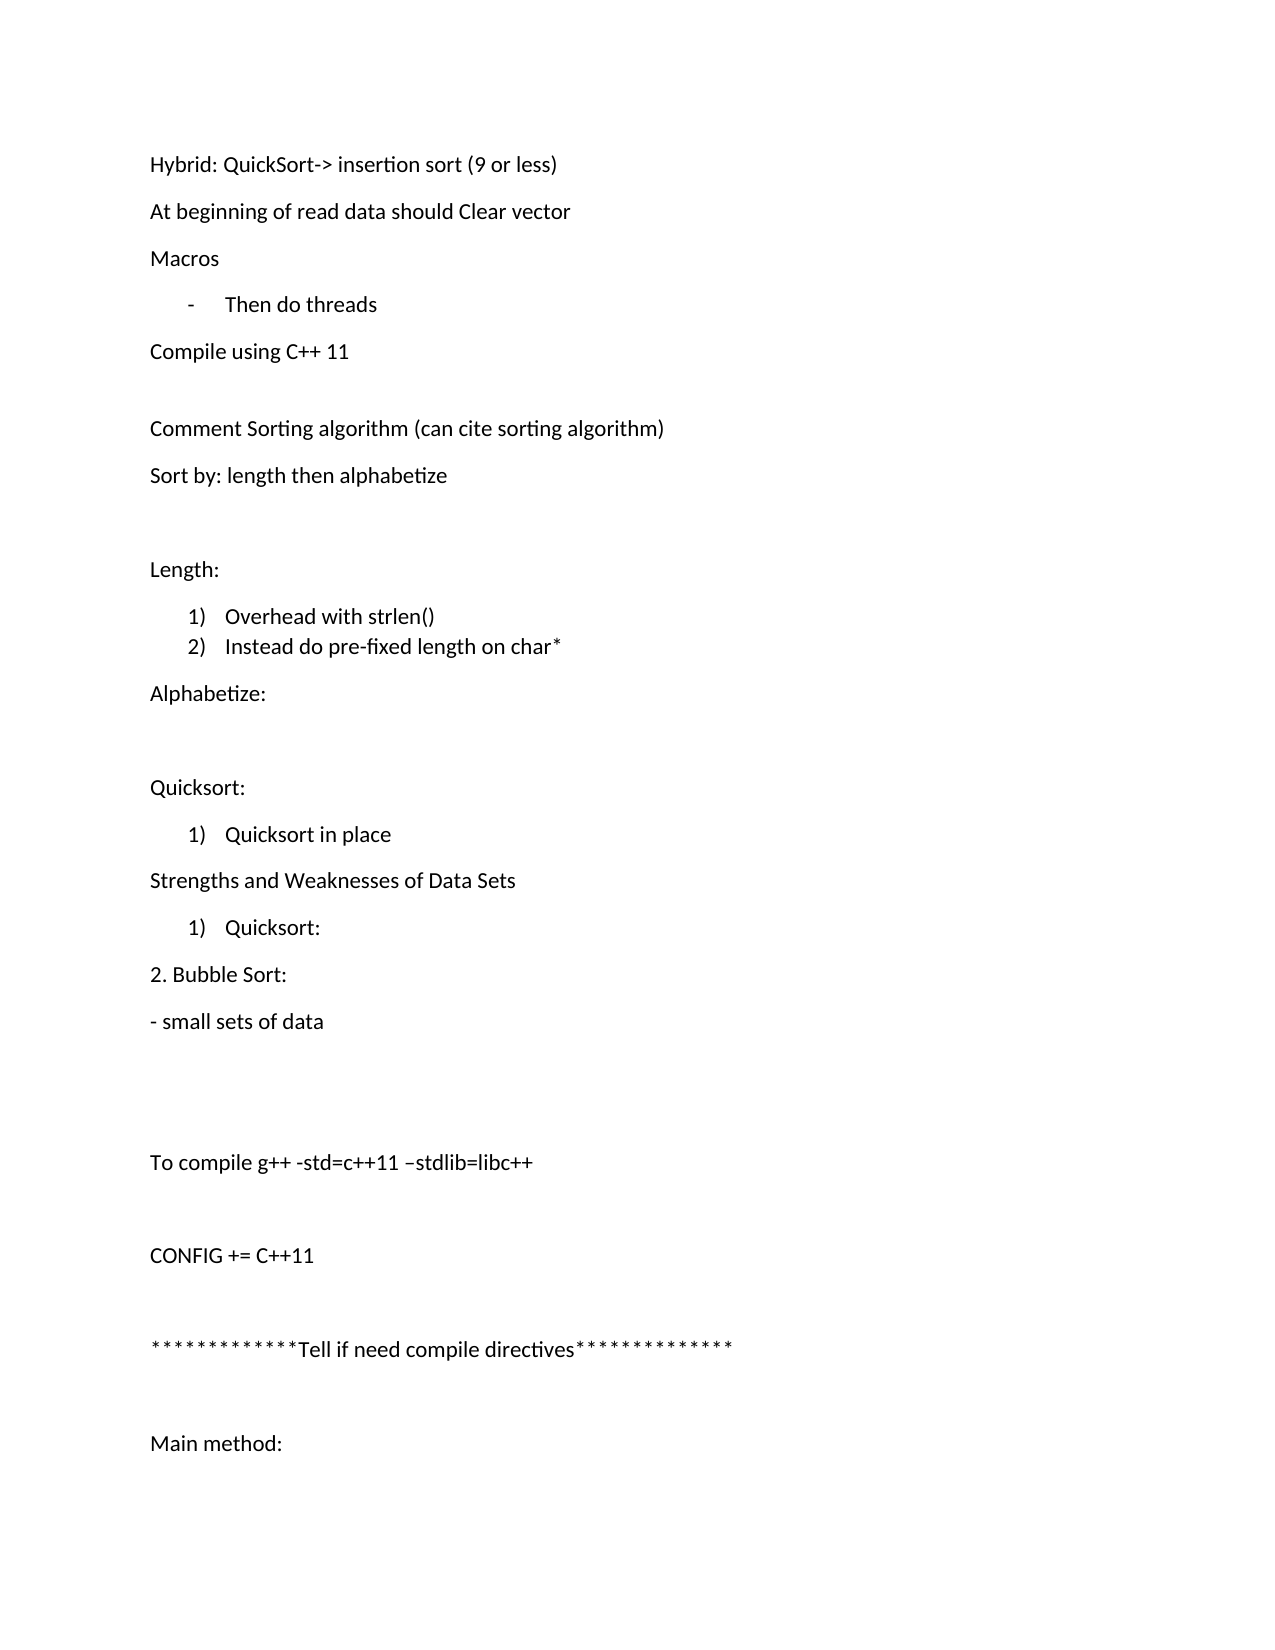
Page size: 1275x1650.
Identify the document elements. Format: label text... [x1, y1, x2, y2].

text Alphabetize: [150, 679, 1125, 707]
text Quicksort: [150, 773, 1125, 801]
text Macros [150, 244, 1125, 272]
text Comment Sorting algorithm (can cite sorting algorithm) [150, 414, 1125, 443]
list Overhead with strlen() [187, 602, 1125, 630]
text Hybrid: QuickSort-> insertion sort (9 or less) [150, 150, 1125, 178]
list Instead do pre-fixed length on char* [187, 632, 1125, 660]
text *************Tell if need compile directives************** [150, 1335, 1125, 1363]
text Compile using C++ 11 [150, 337, 1125, 396]
text - small sets of data [150, 1007, 1125, 1035]
list Quicksort in place [187, 820, 1125, 848]
text At beginning of read data should Clear vector [150, 197, 1125, 225]
text Main method: [150, 1429, 1125, 1457]
text To compile g++ -std=c++11 –stdlib=libc++ [150, 1148, 1125, 1176]
text Sort by: length then alphabetize [150, 461, 1125, 489]
list Then do threads [187, 291, 1125, 319]
text Length: [150, 555, 1125, 583]
text Strengths and Weaknesses of Data Sets [150, 867, 1125, 895]
text CONFIG += C++11 [150, 1242, 1125, 1270]
text 2. Bubble Sort: [150, 960, 1125, 988]
list Quicksort: [187, 913, 1125, 942]
